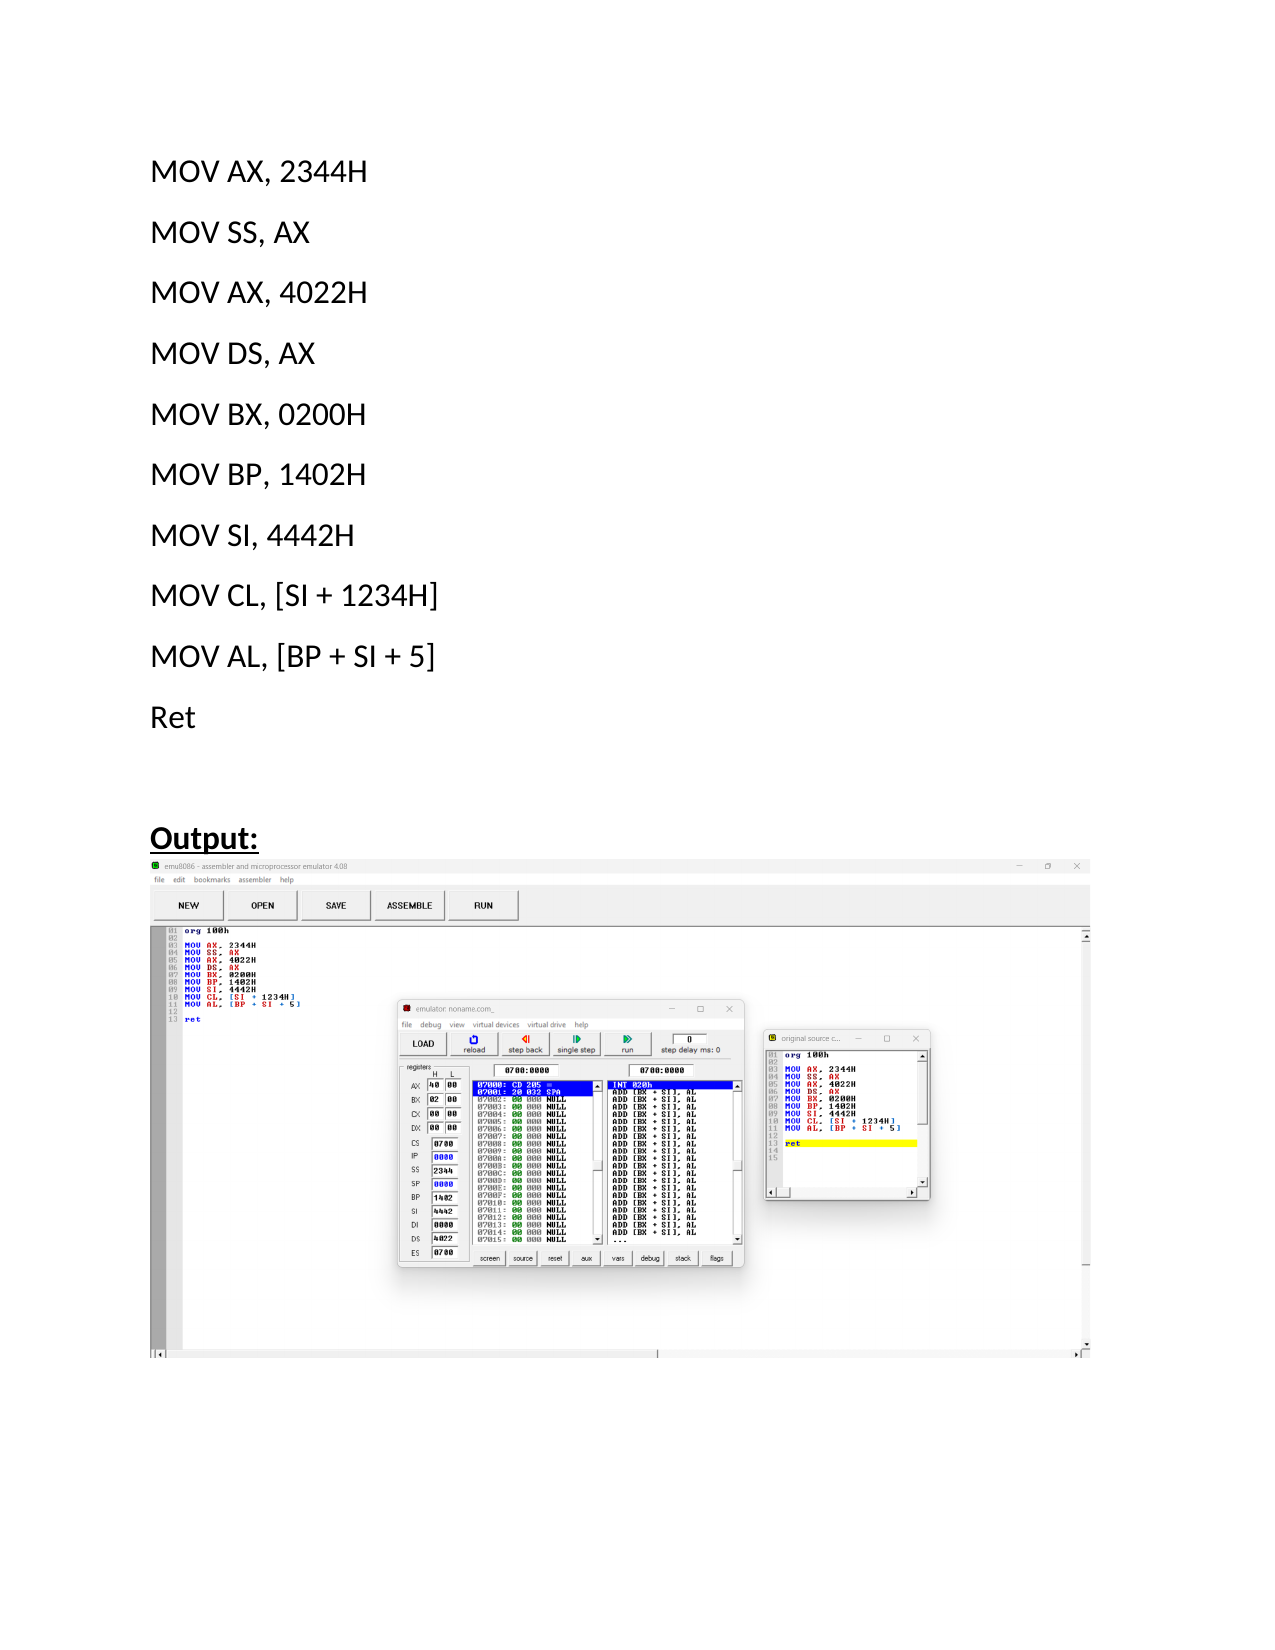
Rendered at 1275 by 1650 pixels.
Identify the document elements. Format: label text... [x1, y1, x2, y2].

text MOV SI, 4442H [150, 514, 1125, 554]
text MOV AX, 4022H [150, 271, 1125, 312]
text MOV SS, AX [150, 211, 1125, 251]
text MOV BX, 0200H [150, 392, 1125, 433]
text Ret [150, 696, 1125, 736]
text MOV AX, 2344H [150, 150, 1125, 191]
text MOV CL, [SI + 1234H] [150, 574, 1125, 615]
picture [150, 859, 1091, 1358]
text MOV DS, AX [150, 332, 1125, 373]
text MOV AL, [BP + SI + 5] [150, 635, 1125, 676]
text MOV BP, 1402H [150, 453, 1125, 494]
